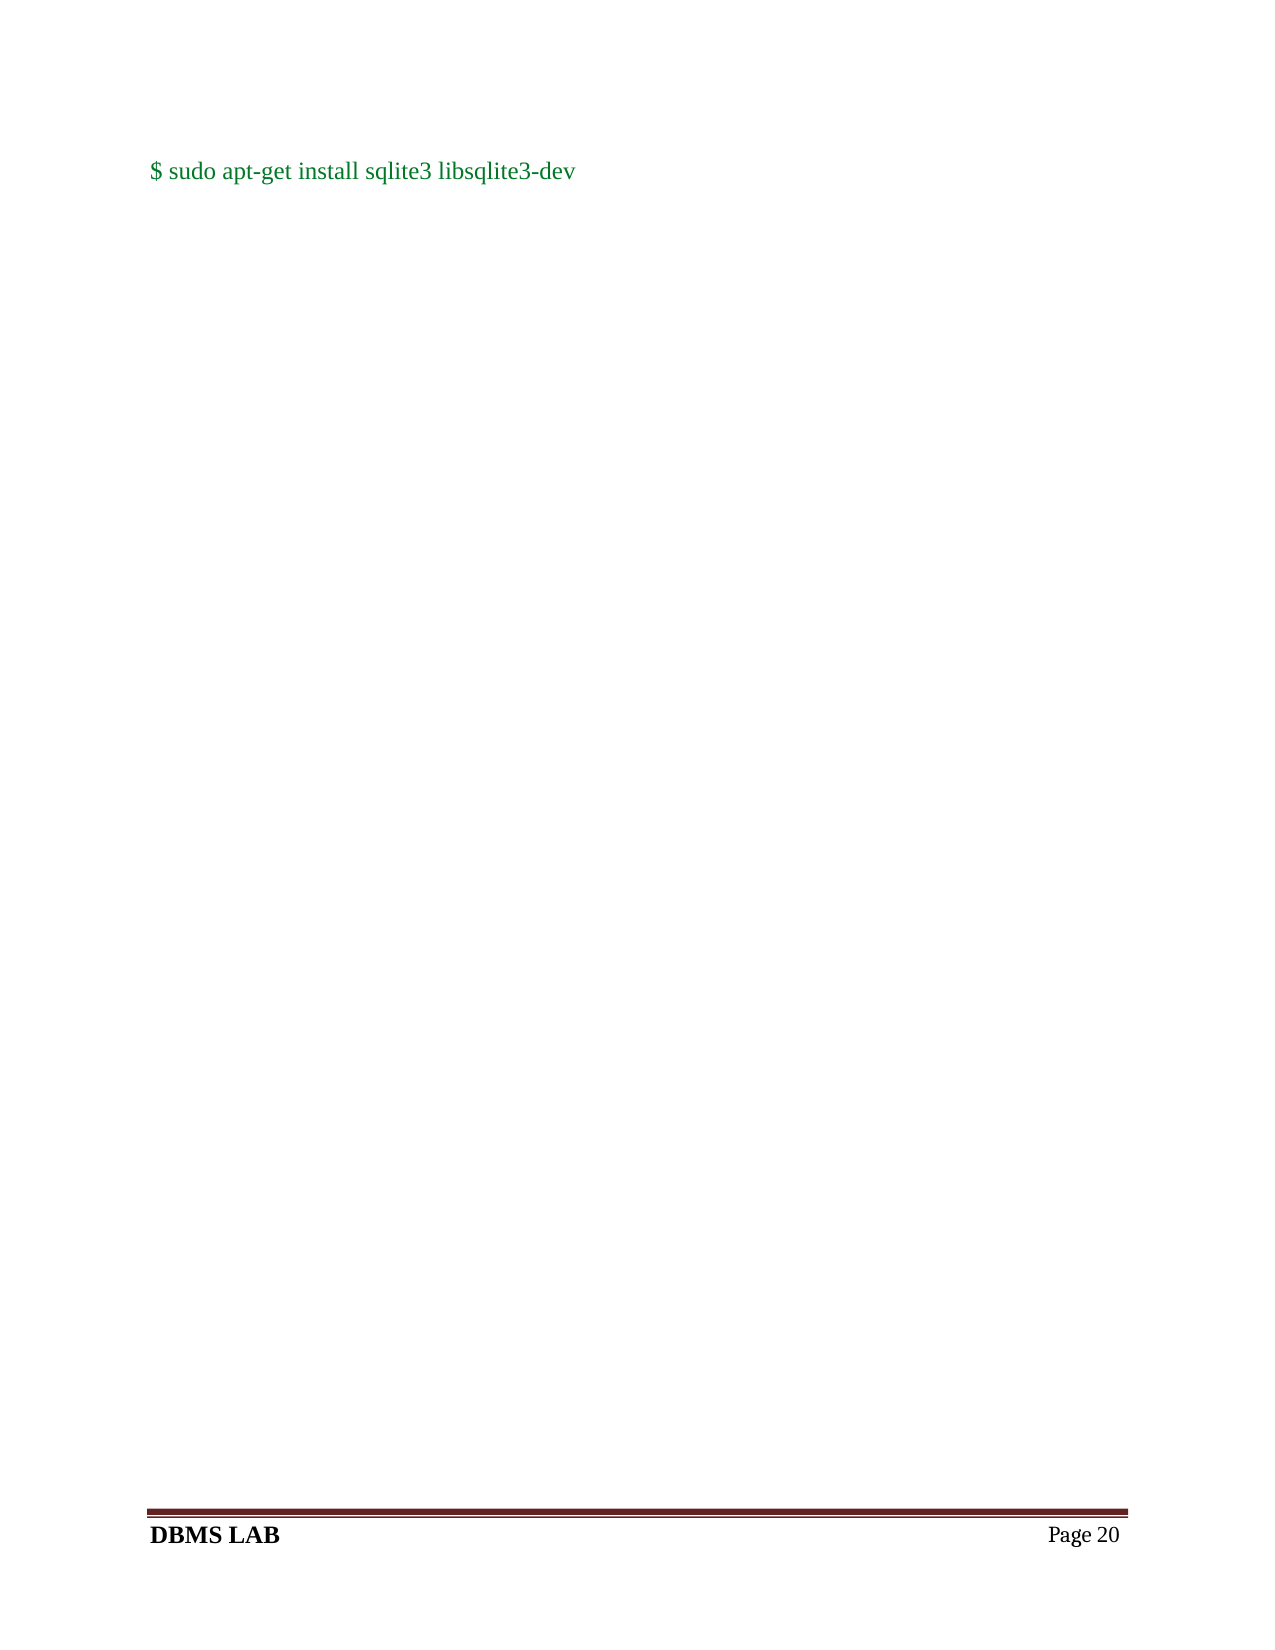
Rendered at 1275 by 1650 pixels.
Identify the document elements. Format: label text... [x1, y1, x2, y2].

text $ sudo apt-get install sqlite3 libsqlite3-dev [150, 156, 1158, 185]
